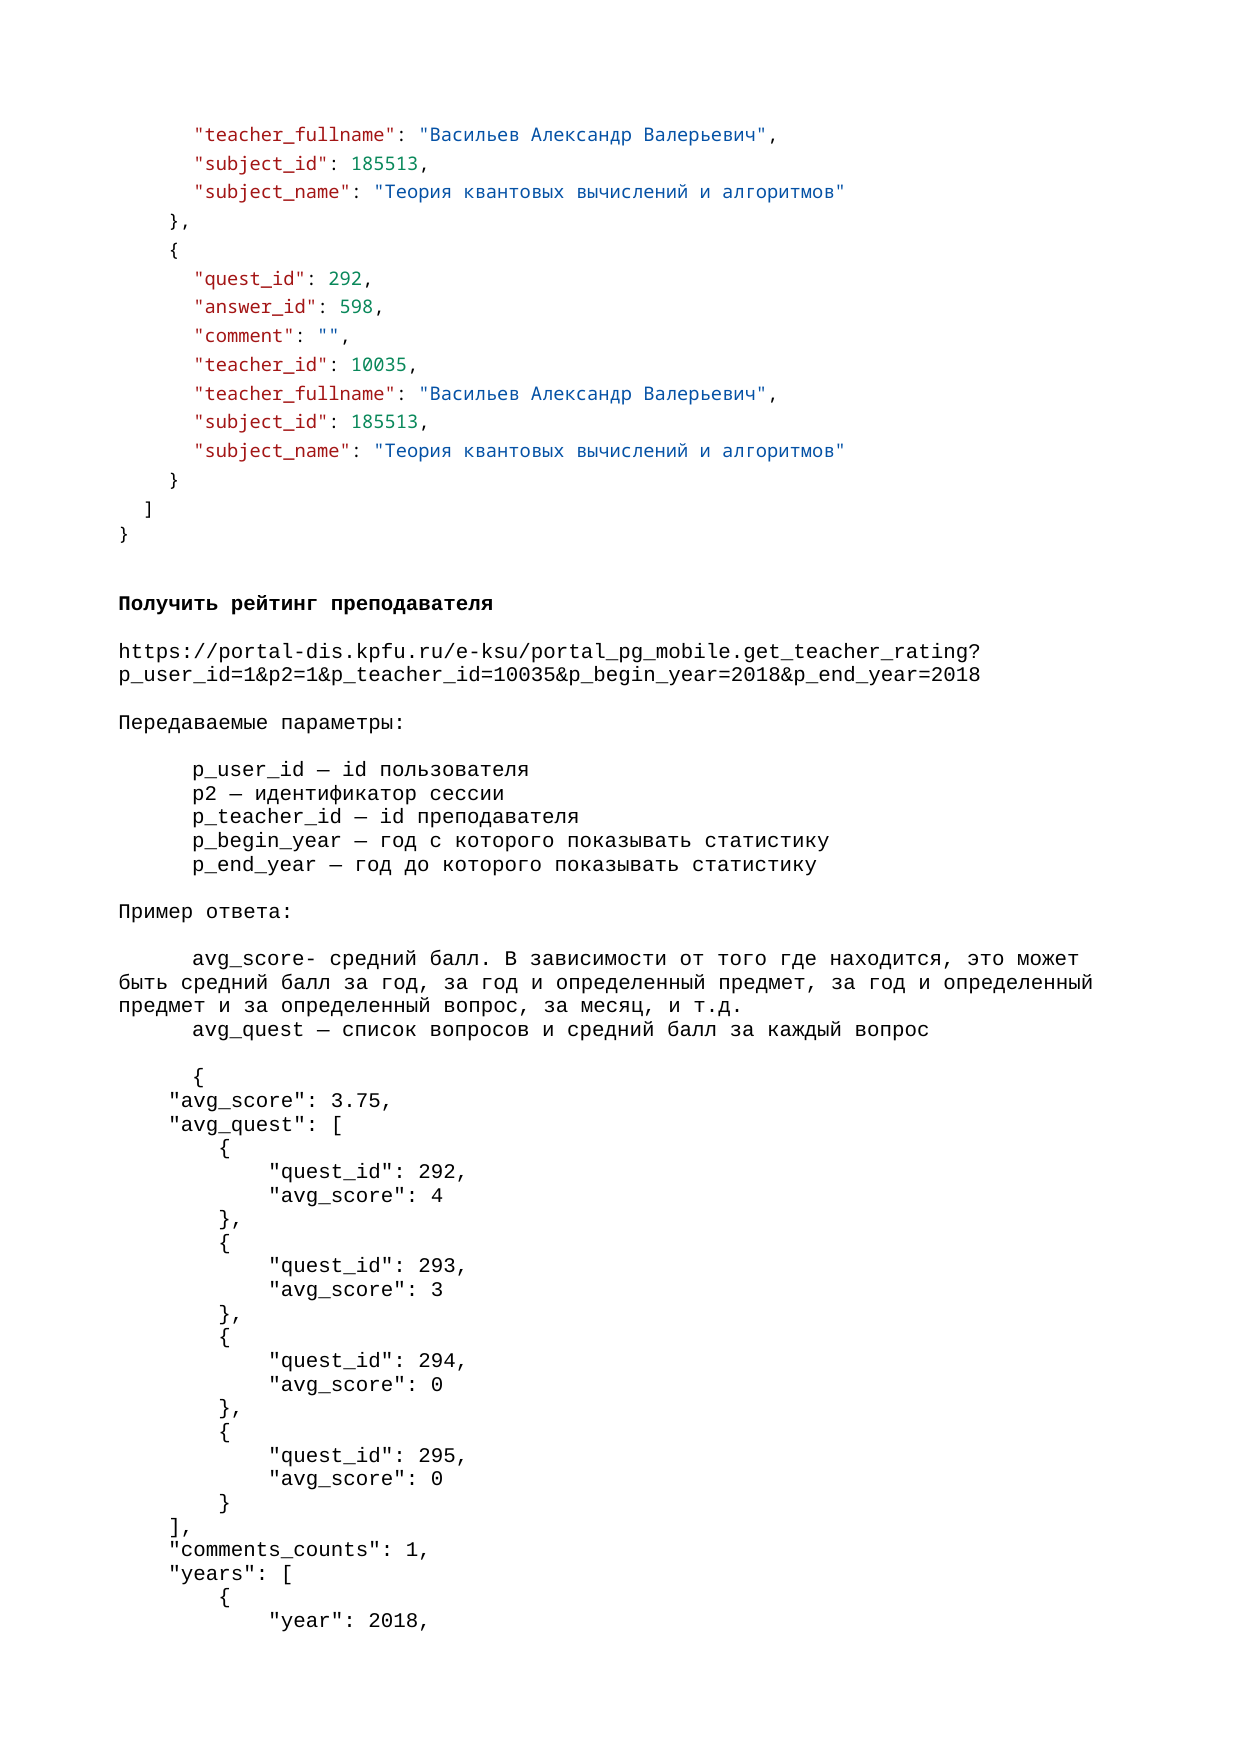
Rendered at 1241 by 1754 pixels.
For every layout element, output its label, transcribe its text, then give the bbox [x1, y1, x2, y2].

text { [118, 1232, 1122, 1256]
text } [118, 521, 1122, 546]
text Пример ответа: [118, 901, 1122, 924]
text "quest_id": 293, [118, 1256, 1122, 1279]
text Передаваемые параметры: [118, 712, 1122, 735]
text }, [118, 1208, 1122, 1232]
text p_end_year — год до которого показывать статистику [118, 853, 1122, 877]
text "subject_id": 185513, [118, 147, 1122, 176]
text "year": 2018, [118, 1610, 1122, 1634]
text "quest_id": 292, [118, 262, 1122, 291]
text }, [118, 204, 1122, 233]
text "teacher_id": 10035, [118, 348, 1122, 377]
text p_user_id — id пользователя [118, 759, 1122, 783]
text p_teacher_id — id преподавателя [118, 806, 1122, 830]
text } [118, 1492, 1122, 1516]
text { [118, 1066, 1122, 1090]
text avg_score- средний балл. В зависимости от того где находится, это может быть средний балл за год, за год и определенный предмет, за год и определенный предмет и за определенный вопрос, за месяц, и т.д. [118, 948, 1122, 1019]
text avg_quest — список вопросов и средний балл за каждый вопрос [118, 1019, 1122, 1043]
text "quest_id": 295, [118, 1445, 1122, 1468]
text "avg_score": 3 [118, 1279, 1122, 1303]
text "subject_name": "Теория квантовых вычислений и алгоритмов" [118, 434, 1122, 463]
text "avg_quest": [ [118, 1114, 1122, 1137]
text "quest_id": 294, [118, 1350, 1122, 1374]
text { [118, 1587, 1122, 1610]
text "quest_id": 292, [118, 1161, 1122, 1184]
text "years": [ [118, 1563, 1122, 1587]
text "comment": "", [118, 319, 1122, 348]
text "subject_id": 185513, [118, 406, 1122, 434]
text { [118, 233, 1122, 262]
text "avg_score": 0 [118, 1374, 1122, 1397]
text }, [118, 1303, 1122, 1326]
text { [118, 1326, 1122, 1350]
text https://portal-dis.kpfu.ru/e-ksu/portal_pg_mobile.get_teacher_rating?p_user_id=1&p2=1&p_teacher_id=10035&p_begin_year=2018&p_end_year=2018 [118, 641, 1122, 688]
text ] [118, 492, 1122, 521]
text "answer_id": 598, [118, 291, 1122, 319]
text { [118, 1421, 1122, 1445]
text p2 — идентификатор сессии [118, 783, 1122, 806]
text "avg_score": 4 [118, 1184, 1122, 1208]
text } [118, 463, 1122, 492]
text { [118, 1137, 1122, 1161]
text "comments_counts": 1, [118, 1539, 1122, 1563]
text "teacher_fullname": "Васильев Александр Валерьевич", [118, 118, 1122, 147]
text Получить рейтинг преподавателя [118, 593, 1122, 617]
text "avg_score": 3.75, [118, 1090, 1122, 1114]
text "avg_score": 0 [118, 1468, 1122, 1492]
text }, [118, 1397, 1122, 1421]
text "subject_name": "Теория квантовых вычислений и алгоритмов" [118, 176, 1122, 204]
text ], [118, 1516, 1122, 1539]
text p_begin_year — год с которого показывать статистику [118, 830, 1122, 853]
text "teacher_fullname": "Васильев Александр Валерьевич", [118, 377, 1122, 406]
